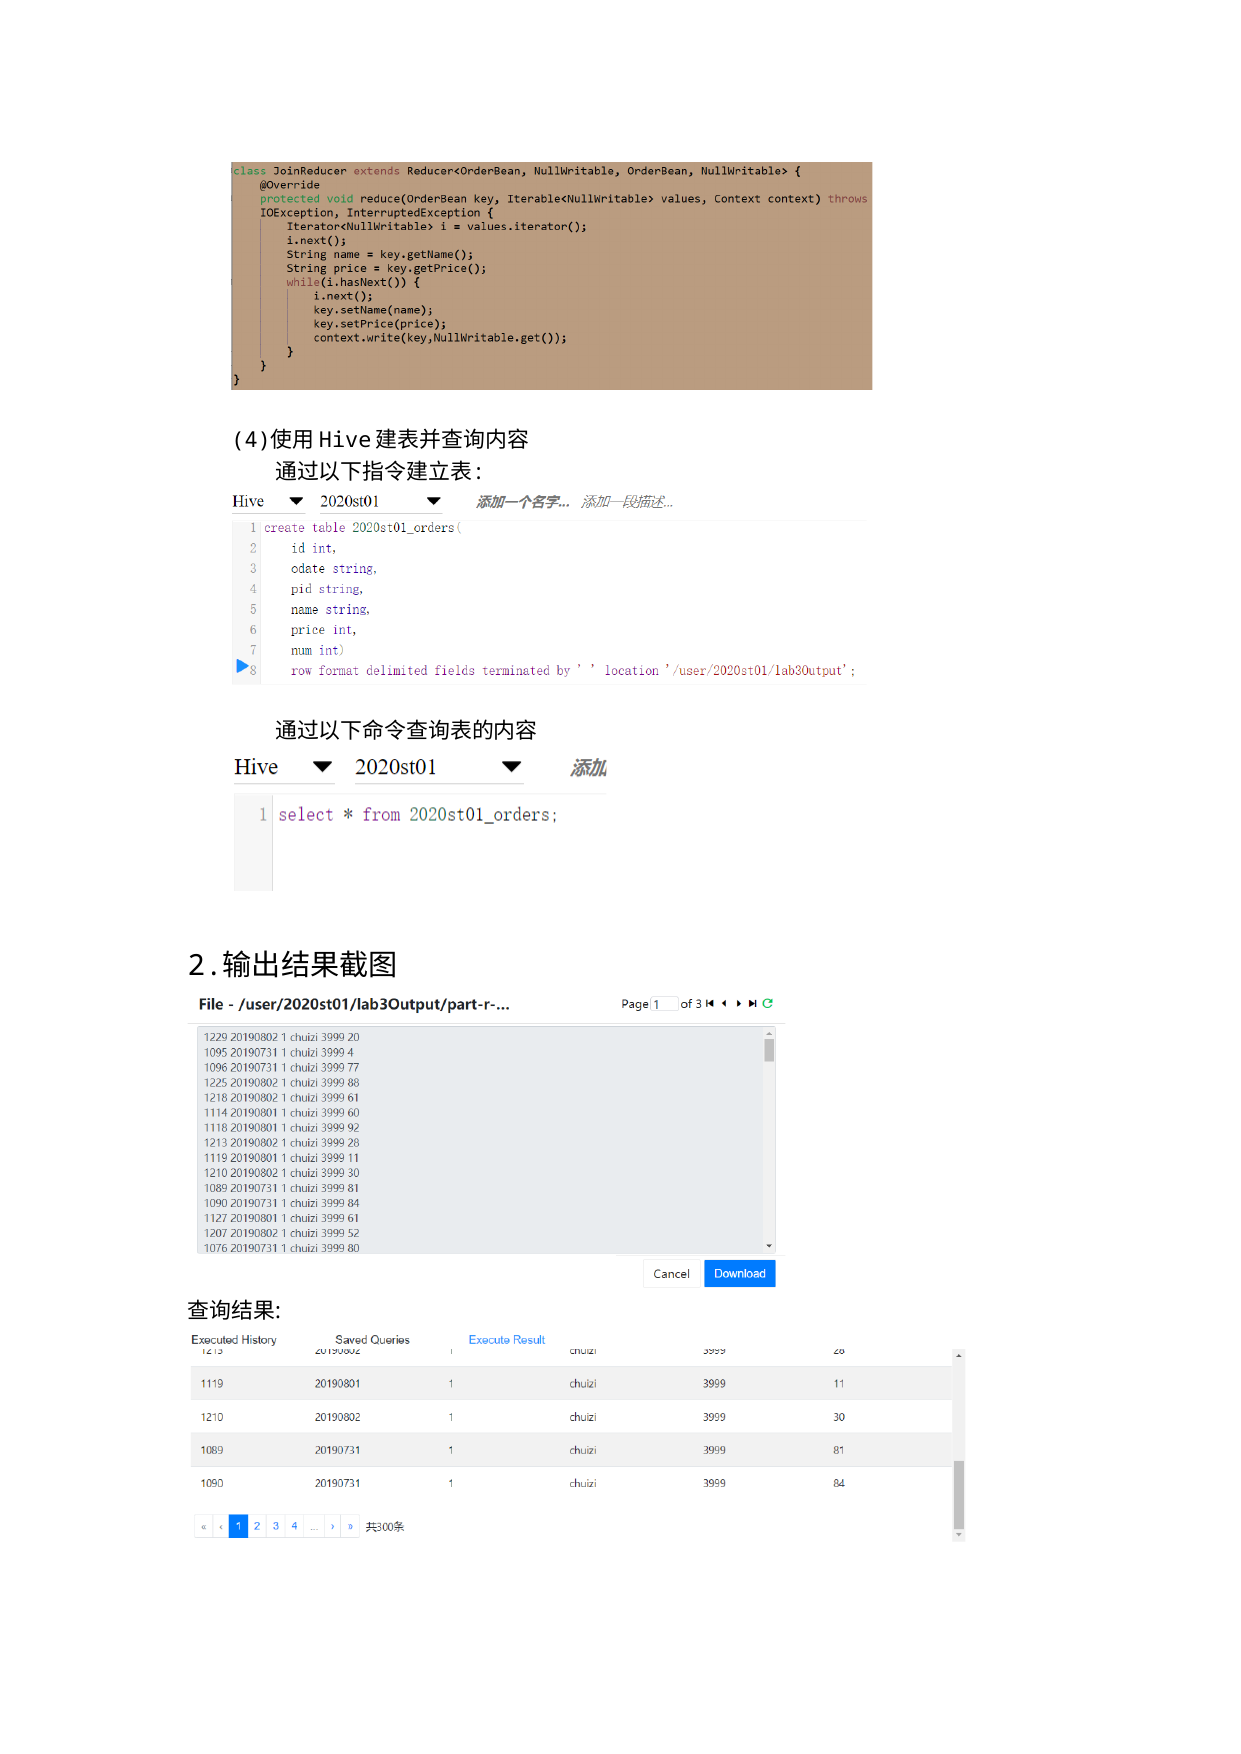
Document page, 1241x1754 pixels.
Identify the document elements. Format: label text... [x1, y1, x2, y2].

picture [231, 485, 867, 690]
text 2.输出结果截图 [187, 941, 1053, 984]
picture [187, 983, 786, 1293]
picture [187, 1324, 969, 1551]
text 通过以下命令查询表的内容 [187, 713, 1053, 745]
text 查询结果: [187, 1293, 1053, 1325]
text (4)使用Hive建表并查询内容 [187, 422, 1053, 454]
text 通过以下指令建立表: [187, 454, 1053, 486]
picture [231, 162, 873, 390]
picture [231, 744, 607, 891]
